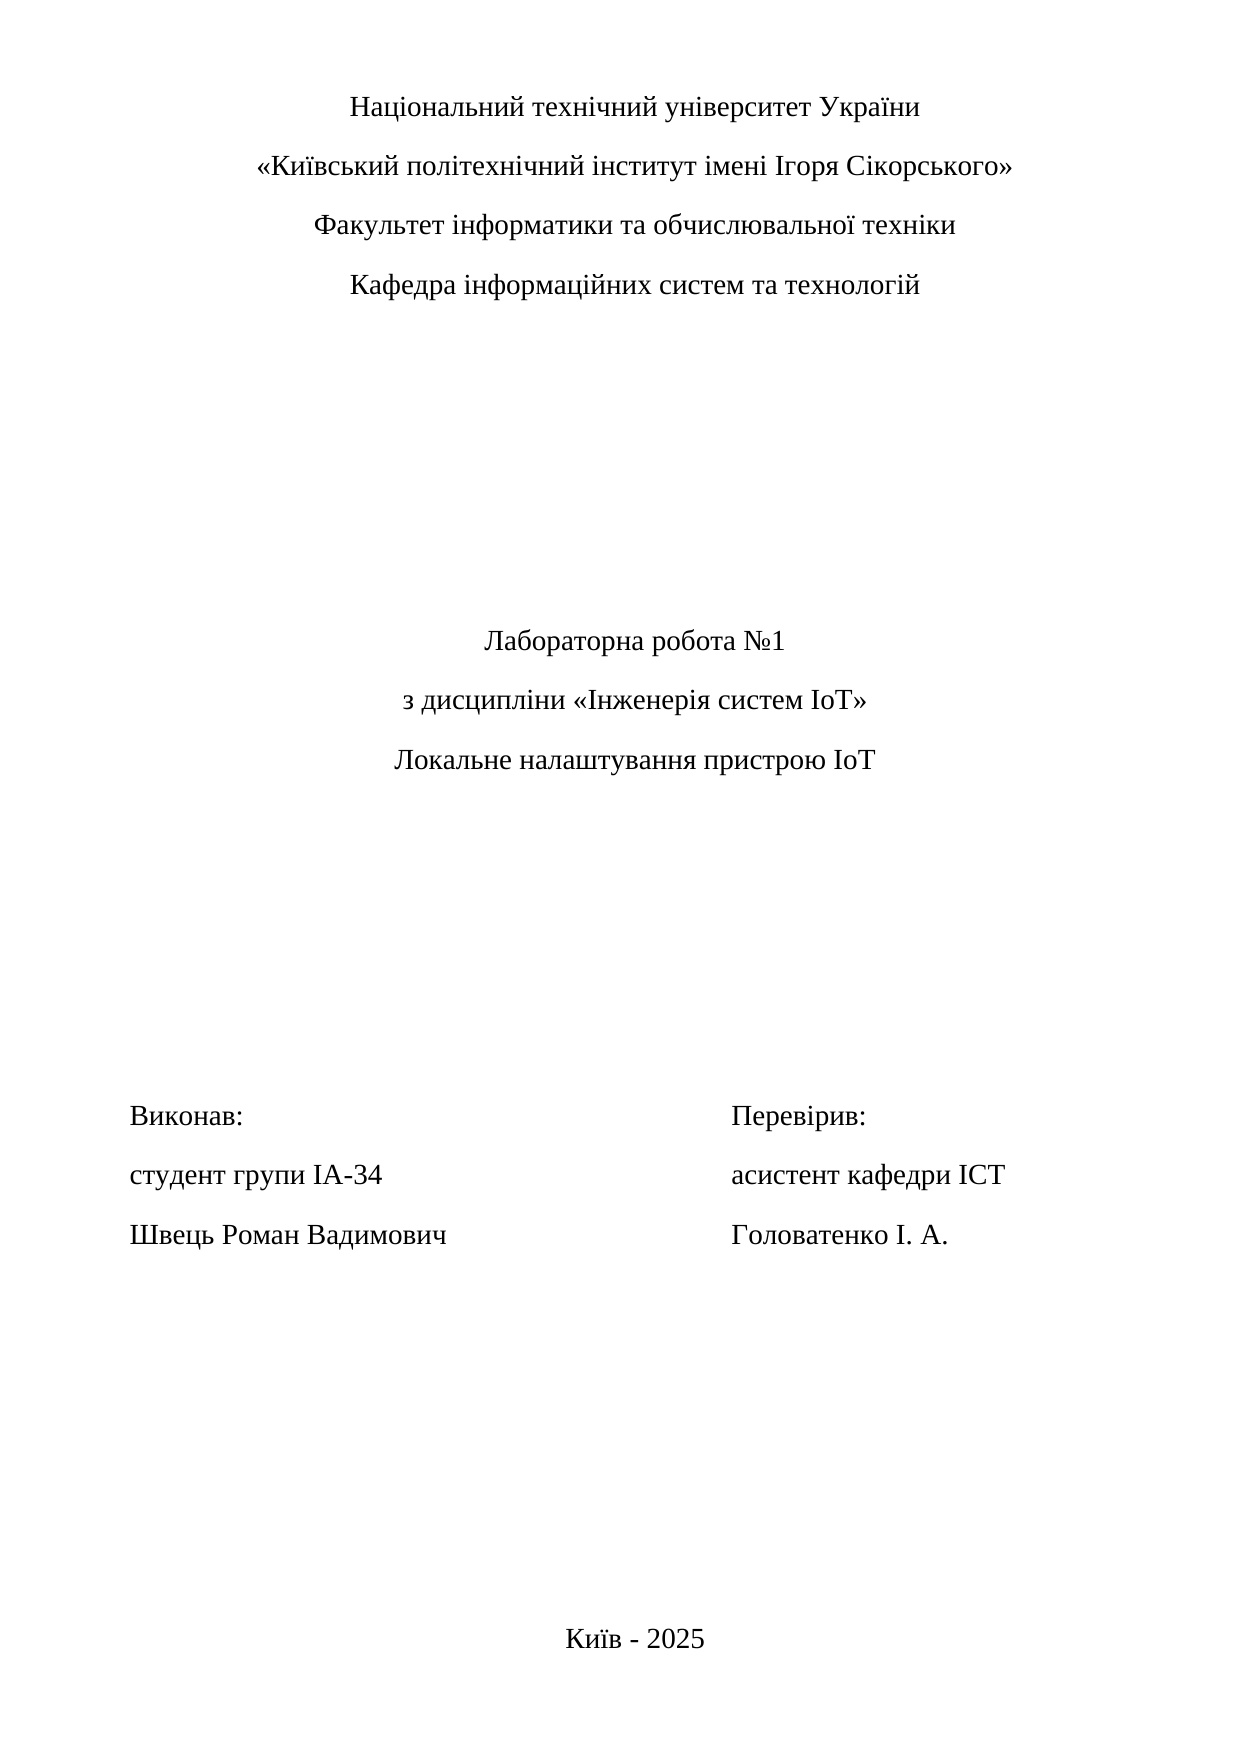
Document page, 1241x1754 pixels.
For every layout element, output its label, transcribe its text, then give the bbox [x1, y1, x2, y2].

text Локальне налаштування пристрою IoT [118, 742, 1152, 775]
text Кафедра інформаційних систем та технологій [118, 267, 1152, 300]
text «Київський політехнічний інститут імені Ігоря Сікорського» [118, 148, 1152, 182]
table_header Перевірив: асистент кафедри ІСТ Головатенко І. А. [720, 1098, 1115, 1276]
text Національний технічний університет України [118, 89, 1152, 122]
text Факультет інформатики та обчислювальної техніки [118, 207, 1152, 241]
text з дисципліни «Інженерія систем ІоТ» [118, 682, 1152, 716]
title Лабораторна робота №1 [118, 623, 1152, 657]
table_header Виконав: студент групи ІА-34 Швець Роман Вадимович [118, 1098, 720, 1276]
